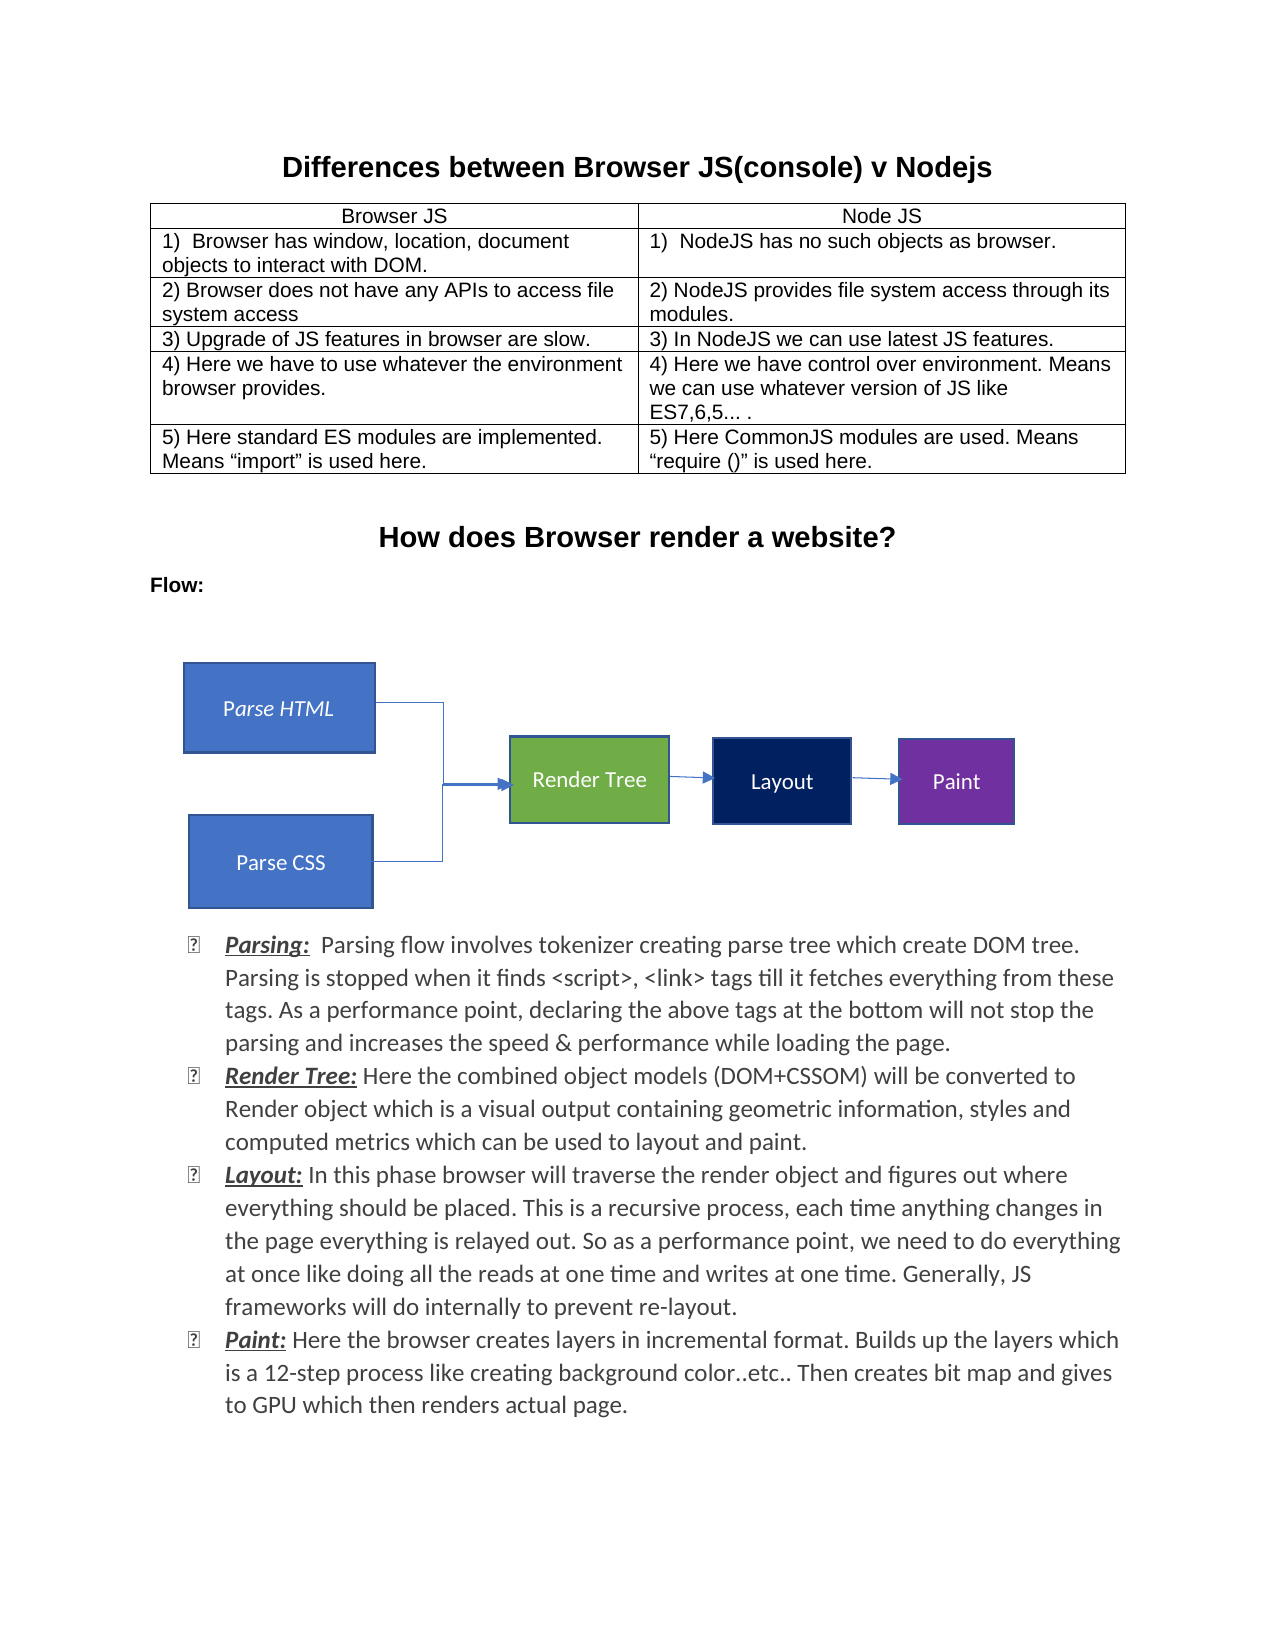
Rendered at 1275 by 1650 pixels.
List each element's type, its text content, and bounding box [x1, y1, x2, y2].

table_cell 4) Here we have to use whatever the environment browser provides. [151, 352, 638, 424]
list Paint: Here the browser creates layers in incremental format. Builds up the layers which is a 12-step process like creating background color..etc.. Then creates bit map and gives to GPU which then renders actual page. [187, 1324, 1125, 1420]
table_cell 3) In NodeJS we can use latest JS features. [639, 327, 1125, 351]
table_header Browser JS [151, 204, 638, 228]
table_cell 1) NodeJS has no such objects as browser. [639, 229, 1125, 277]
list Parsing: Parsing flow involves tokenizer creating parse tree which create DOM tree. Parsing is stopped when it finds <script>, <link> tags till it fetches everything from these tags. As a performance point, declaring the above tags at the bottom will not stop the parsing and increases the speed & performance while loading the page. [187, 929, 1125, 1058]
text Flow: [150, 573, 1125, 597]
table_cell 2) NodeJS provides file system access through its modules. [639, 278, 1125, 326]
table_cell 2) Browser does not have any APIs to access file system access [151, 278, 638, 326]
list Render Tree: Here the combined object models (DOM+CSSOM) will be converted to Render object which is a visual output containing geometric information, styles and computed metrics which can be used to layout and paint. [187, 1060, 1125, 1157]
list Layout: In this phase browser will traverse the render object and figures out where everything should be placed. This is a recursive process, each time anything changes in the page everything is relayed out. So as a performance point, we need to do everything at once like doing all the reads at one time and writes at one time. Generally, JS frameworks will do internally to prevent re-layout. [187, 1159, 1125, 1321]
table_cell 5) Here standard ES modules are implemented. Means “import” is used here. [151, 425, 638, 473]
text How does Browser render a website? [150, 521, 1125, 554]
table_cell 3) Upgrade of JS features in browser are slow. [151, 327, 638, 351]
table_cell 5) Here CommonJS modules are used. Means “require ()” is used here. [639, 425, 1125, 473]
table_header Node JS [639, 204, 1125, 228]
text Differences between Browser JS(console) v Nodejs [150, 150, 1125, 183]
table_cell 4) Here we have control over environment. Means we can use whatever version of JS like ES7,6,5... . [639, 352, 1125, 424]
table_cell 1) Browser has window, location, document objects to interact with DOM. [151, 229, 638, 277]
